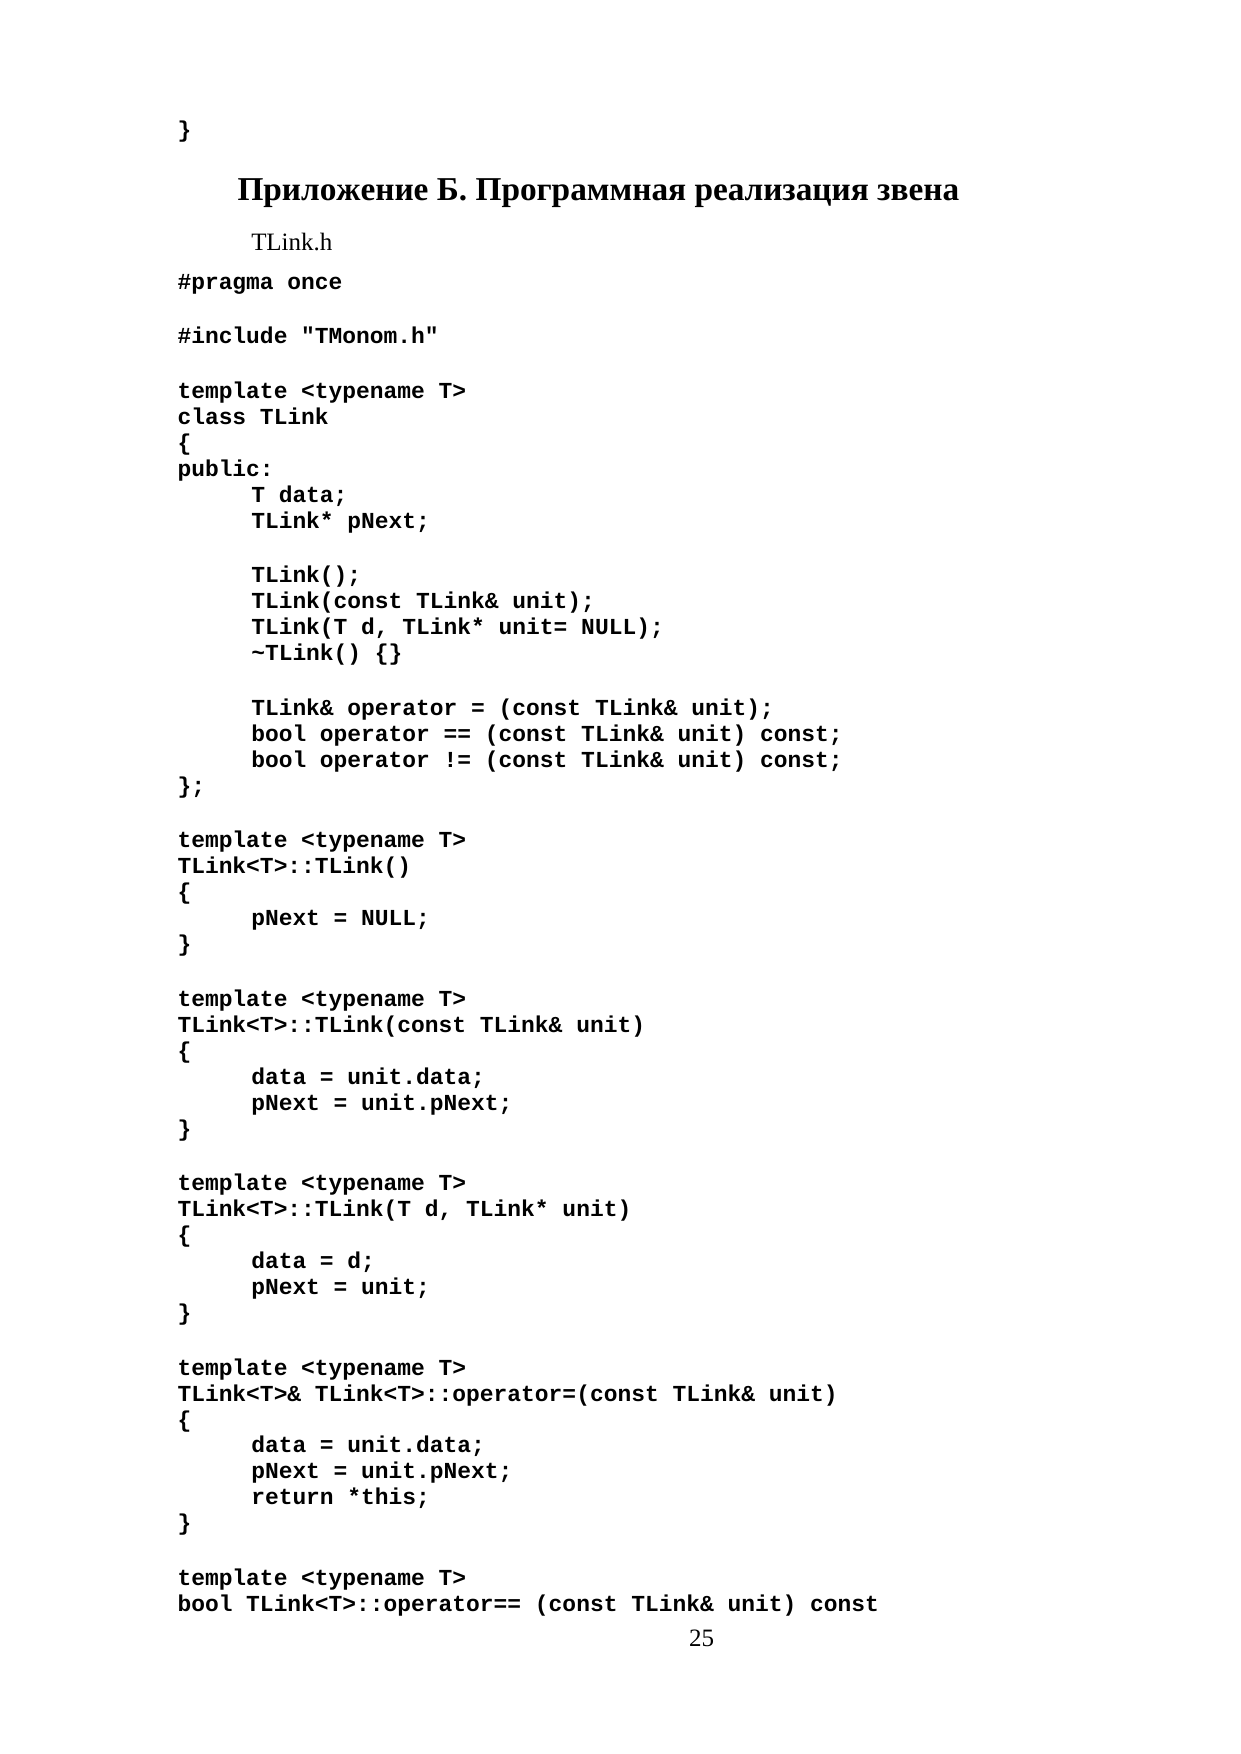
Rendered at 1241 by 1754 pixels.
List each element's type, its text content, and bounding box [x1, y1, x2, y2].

text } [177, 1512, 1152, 1538]
text { [177, 1408, 1152, 1434]
text TLink<T>::TLink(const TLink& unit) [177, 1013, 1152, 1039]
text TLink* pNext; [177, 509, 1152, 535]
text TLink<T>::TLink() [177, 855, 1152, 881]
text data = unit.data; [177, 1065, 1152, 1091]
text ~TLink() {} [177, 642, 1152, 668]
text class TLink [177, 405, 1152, 431]
text data = d; [177, 1249, 1152, 1275]
text TLink<T>& TLink<T>::operator=(const TLink& unit) [177, 1382, 1152, 1408]
text } [177, 1117, 1152, 1143]
text pNext = unit; [177, 1275, 1152, 1301]
text public: [177, 457, 1152, 483]
text bool TLink<T>::operator== (const TLink& unit) const [177, 1592, 1152, 1618]
text pNext = unit.pNext; [177, 1460, 1152, 1486]
text }; [177, 774, 1152, 800]
text template <typename T> [177, 1356, 1152, 1382]
text #include "TMonom.h" [177, 325, 1152, 351]
text { [177, 1039, 1152, 1065]
text } [177, 933, 1152, 958]
text bool operator != (const TLink& unit) const; [177, 748, 1152, 774]
text bool operator == (const TLink& unit) const; [177, 722, 1152, 748]
text return *this; [177, 1486, 1152, 1512]
text template <typename T> [177, 1566, 1152, 1592]
text template <typename T> [177, 1172, 1152, 1198]
text data = unit.data; [177, 1434, 1152, 1460]
text TLink(); [177, 564, 1152, 590]
text pNext = unit.pNext; [177, 1091, 1152, 1117]
text TLink& operator = (const TLink& unit); [177, 696, 1152, 722]
text TLink<T>::TLink(T d, TLink* unit) [177, 1198, 1152, 1223]
text { [177, 431, 1152, 457]
text pNext = NULL; [177, 907, 1152, 933]
text { [177, 881, 1152, 907]
text template <typename T> [177, 987, 1152, 1013]
text #pragma once [177, 270, 1152, 296]
text template <typename T> [177, 829, 1152, 855]
text TLink.h [177, 227, 1152, 256]
text TLink(T d, TLink* unit= NULL); [177, 616, 1152, 642]
text } [177, 1301, 1152, 1327]
text T data; [177, 483, 1152, 509]
subtitle Приложение Б. Программная реализация звена [237, 169, 1152, 208]
text template <typename T> [177, 379, 1152, 405]
text { [177, 1223, 1152, 1249]
text TLink(const TLink& unit); [177, 590, 1152, 616]
text } [177, 118, 1152, 144]
